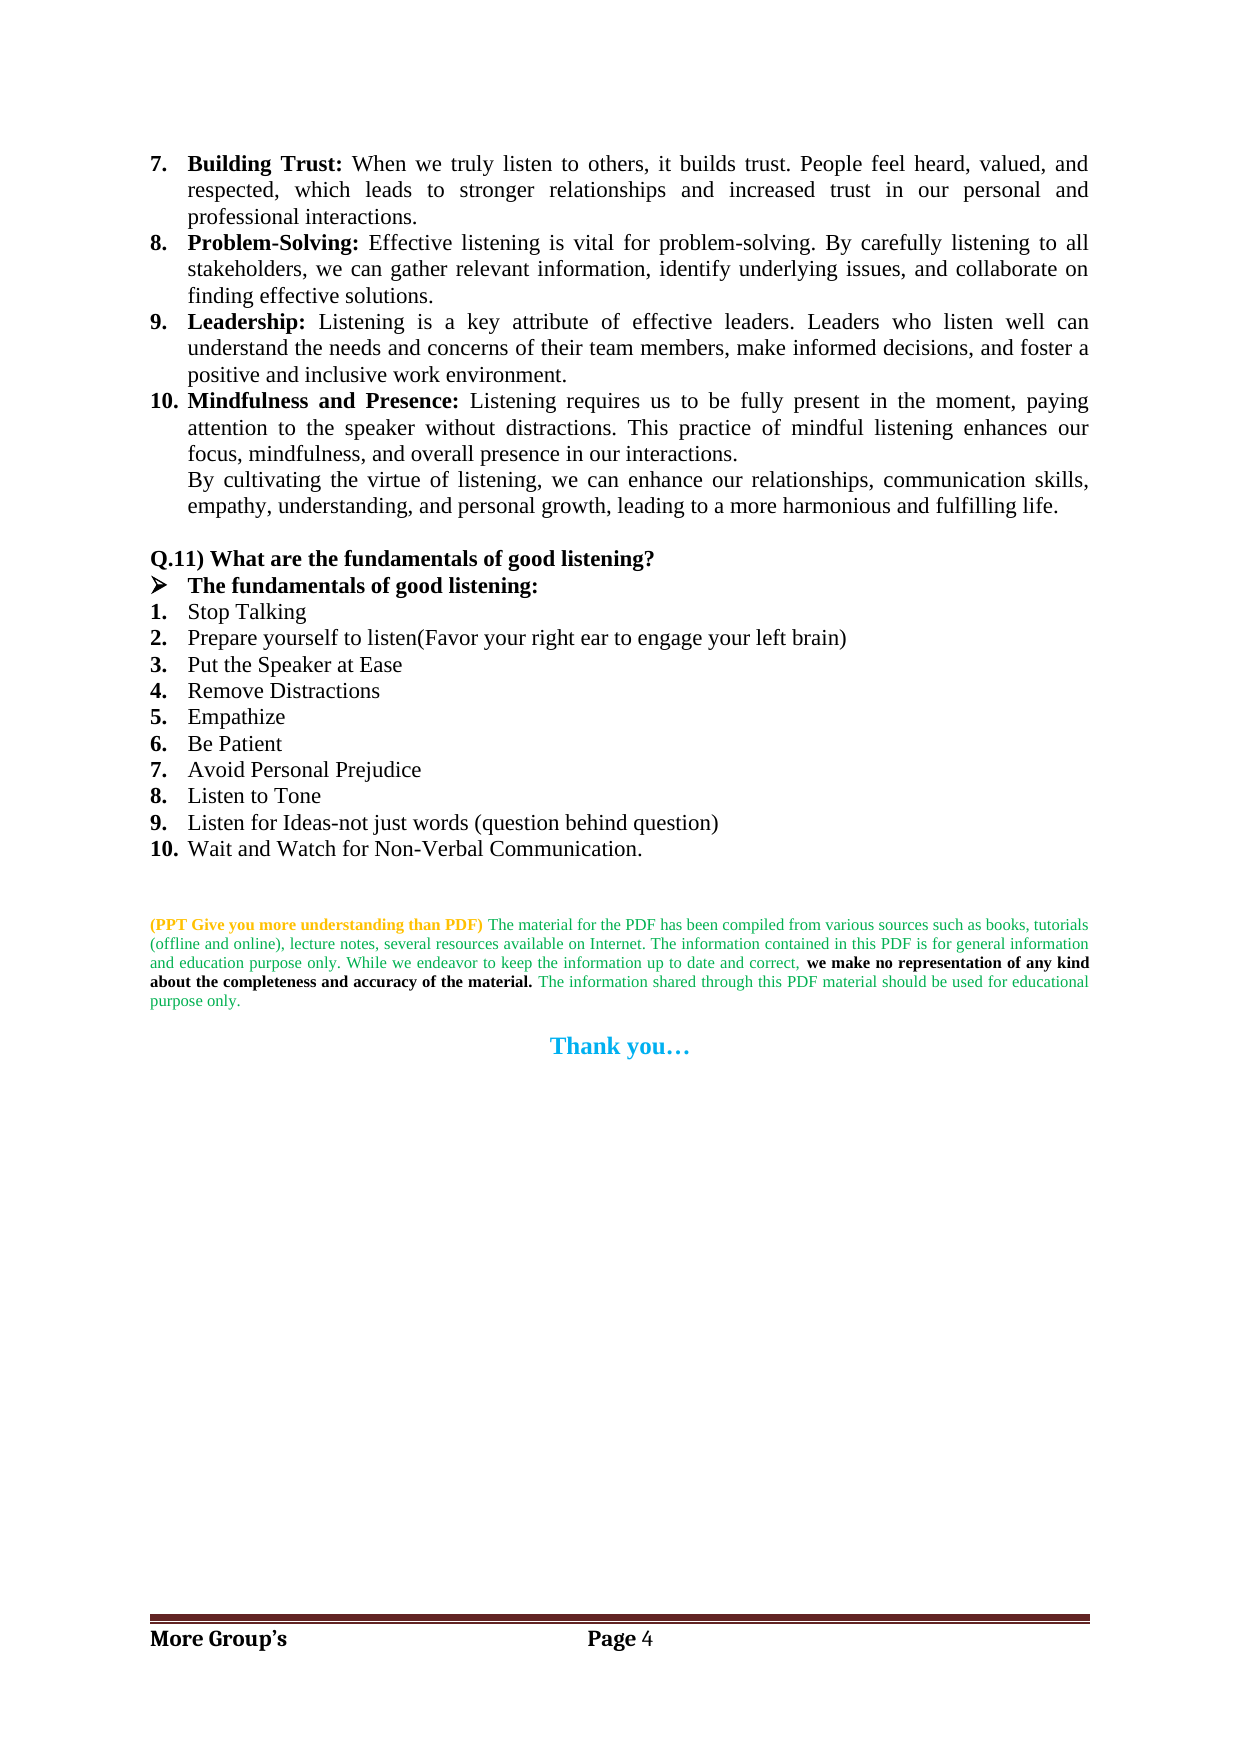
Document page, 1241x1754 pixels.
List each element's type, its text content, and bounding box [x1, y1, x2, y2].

list Listen for Ideas-not just words (question behind question) [150, 809, 1090, 835]
list Leadership: Listening is a key attribute of effective leaders. Leaders who listen well can understand the needs and concerns of their team members, make informed decisions, and foster a positive and inclusive work environment. [150, 308, 1090, 387]
text (PPT Give you more understanding than PDF) The material for the PDF has been compiled from various sources such as books, tutorials (offline and online), lecture notes, several resources available on Internet. The information contained in this PDF is for general information and education purpose only. While we endeavor to keep the information up to date and correct, we make no representation of any kind about the completeness and accuracy of the material. The information shared through this PDF material should be used for educational purpose only. [150, 914, 1090, 1010]
list The fundamentals of good listening: [150, 572, 1090, 598]
list Mindfulness and Presence: Listening requires us to be fully present in the moment, paying attention to the speaker without distractions. This practice of mindful listening enhances our focus, mindfulness, and overall presence in our interactions. [150, 387, 1090, 466]
text Q.11) What are the fundamentals of good listening? [150, 545, 1090, 572]
list Building Trust: When we truly listen to others, it builds trust. People feel heard, valued, and respected, which leads to stronger relationships and increased trust in our personal and professional interactions. [150, 150, 1090, 229]
list Listen to Tone [150, 782, 1090, 809]
list Remove Distractions [150, 677, 1090, 703]
list Empathize [150, 703, 1090, 730]
text Thank you… [150, 1031, 1090, 1060]
list Wait and Watch for Non-Verbal Communication. [150, 835, 1090, 862]
list Stop Talking [150, 598, 1090, 624]
list Put the Speaker at Ease [150, 651, 1090, 677]
list Avoid Personal Prejudice [150, 756, 1090, 782]
list By cultivating the virtue of listening, we can enhance our relationships, communication skills, empathy, understanding, and personal growth, leading to a more harmonious and fulfilling life. [187, 466, 1090, 519]
list Be Patient [150, 730, 1090, 756]
list Prepare yourself to listen(Favor your right ear to engage your left brain) [150, 624, 1090, 651]
list Problem-Solving: Effective listening is vital for problem-solving. By carefully listening to all stakeholders, we can gather relevant information, identify underlying issues, and collaborate on finding effective solutions. [150, 229, 1090, 308]
